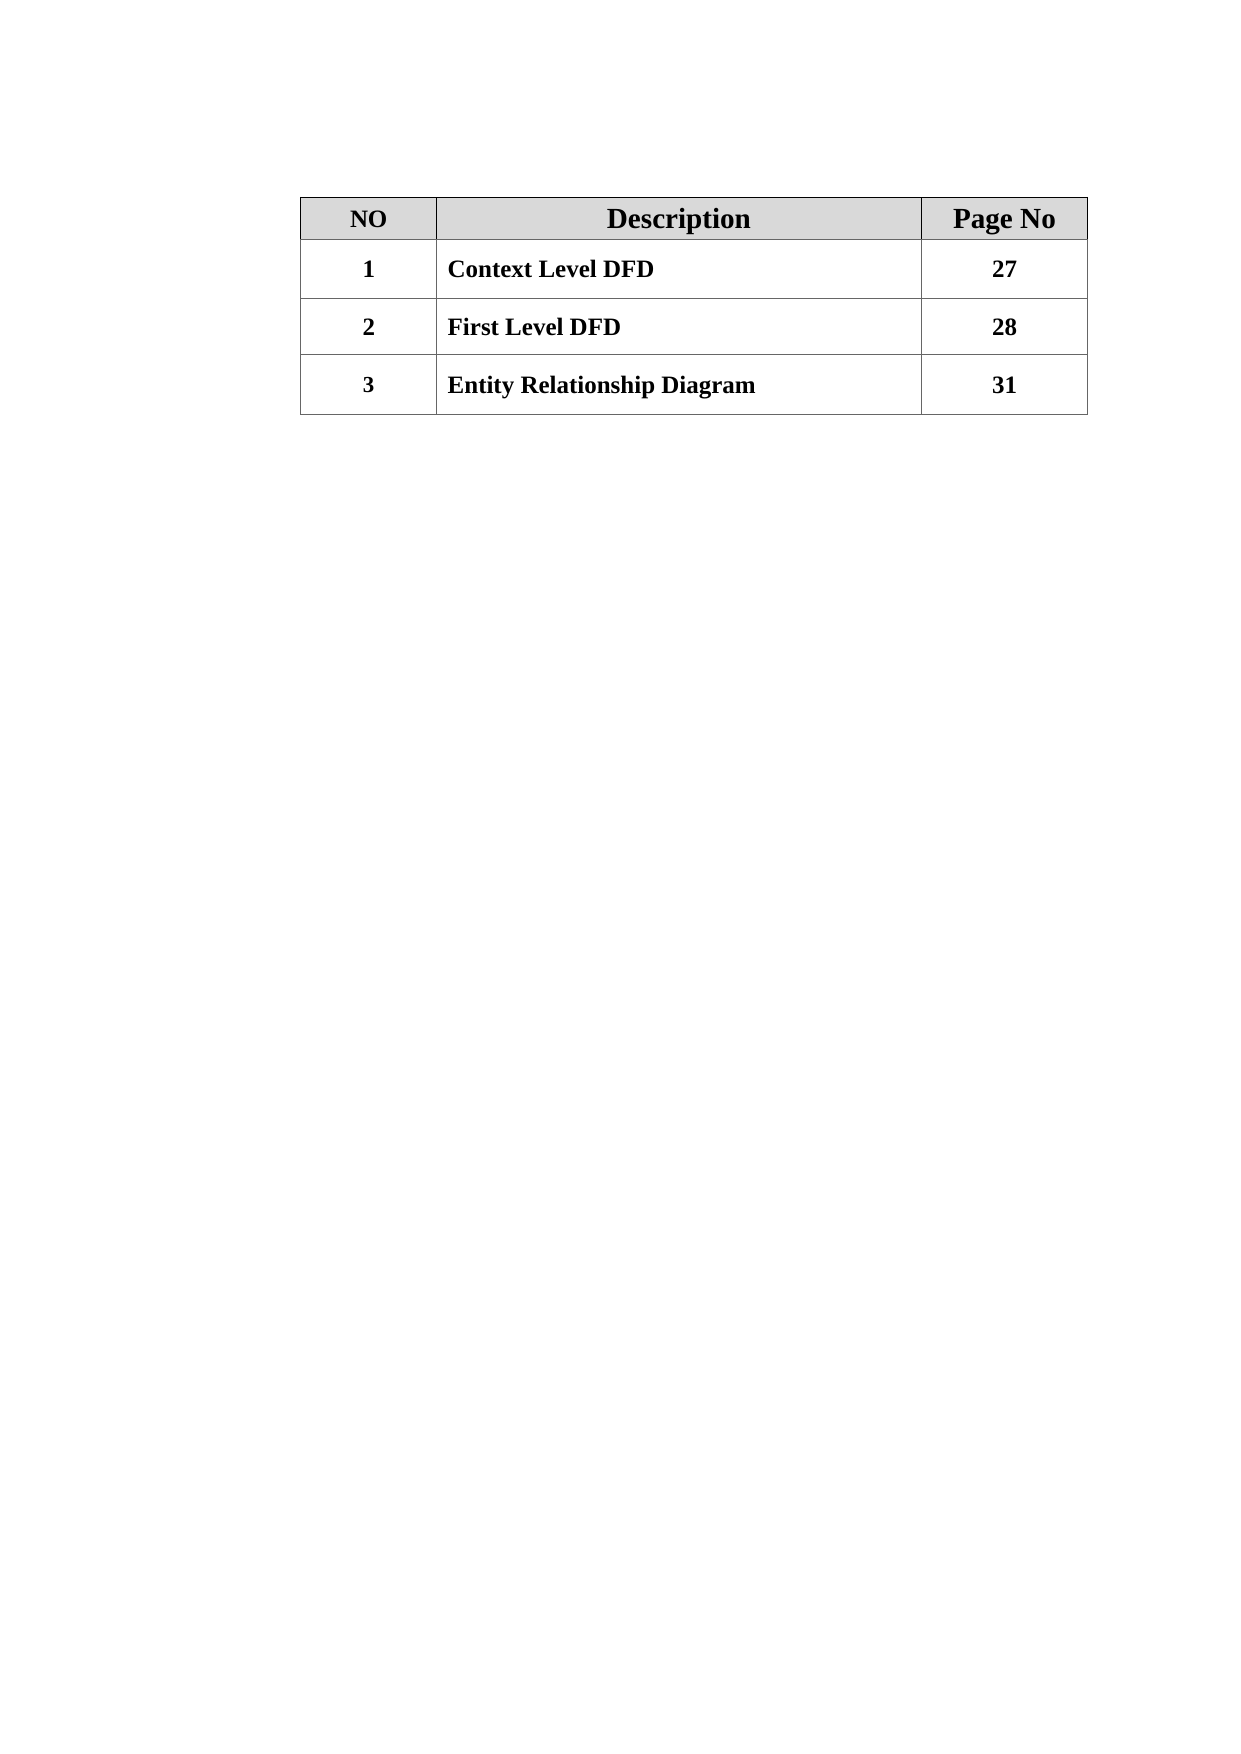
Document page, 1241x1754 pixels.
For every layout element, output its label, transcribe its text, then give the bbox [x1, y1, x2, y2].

table_cell 1 [301, 240, 436, 297]
table_cell 3 [301, 355, 436, 414]
table_cell 28 [922, 299, 1087, 354]
table_cell Context Level DFD [437, 240, 921, 297]
table_header Description [437, 198, 921, 239]
table_cell Entity Relationship Diagram [437, 355, 921, 414]
table_cell 31 [922, 355, 1087, 414]
table_cell First Level DFD [437, 299, 921, 354]
table_cell 27 [922, 240, 1087, 297]
table_cell 2 [301, 299, 436, 354]
table_header Page No [922, 198, 1087, 239]
table_header NO [301, 198, 436, 239]
